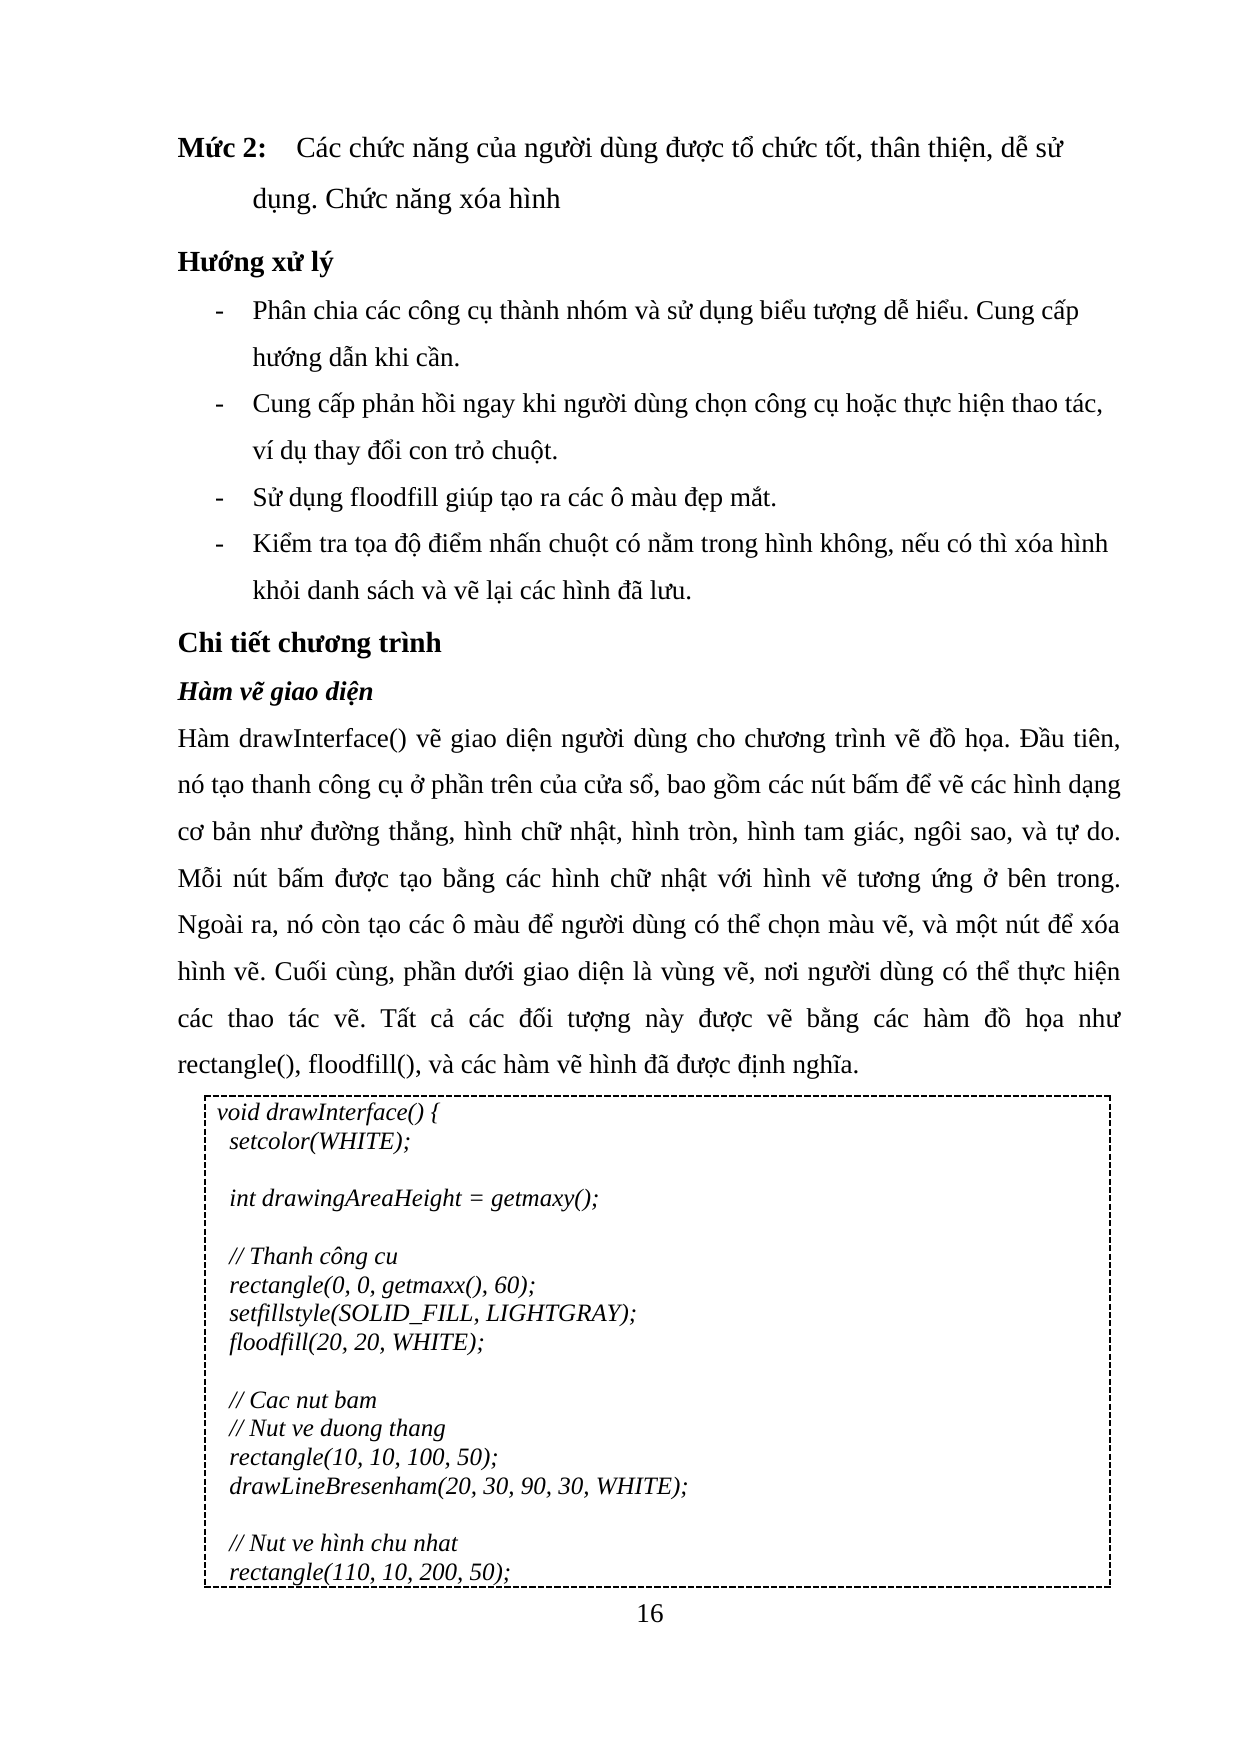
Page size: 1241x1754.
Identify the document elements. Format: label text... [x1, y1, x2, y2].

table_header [205, 1095, 1110, 1586]
list Hàm drawInterface() vẽ giao diện người dùng cho chương trình vẽ đồ họa. Đầu tiên, nó tạo thanh công cụ ở phần trên của cửa sổ, bao gồm các nút bấm để vẽ các hình dạng cơ bản như đường thẳng, hình chữ nhật, hình tròn, hình tam giác, ngôi sao, và tự do. Mỗi nút bấm được tạo bằng các hình chữ nhật với hình vẽ tương ứng ở bên trong. Ngoài ra, nó còn tạo các ô màu để người dùng có thể chọn màu vẽ, và một nút để xóa hình vẽ. Cuối cùng, phần dưới giao diện là vùng vẽ, nơi người dùng có thể thực hiện các thao tác vẽ. Tất cả các đối tượng này được vẽ bằng các hàm đồ họa như rectangle(), floodfill(), và các hàm vẽ hình đã được định nghĩa. [177, 722, 1122, 1080]
list Phân chia các công cụ thành nhóm và sử dụng biểu tượng dễ hiểu. Cung cấp hướng dẫn khi cần. [215, 294, 1122, 372]
subtitle Chi tiết chương trình [177, 625, 1122, 658]
subtitle Hướng xử lý [177, 244, 1122, 277]
list Kiểm tra tọa độ điểm nhấn chuột có nằm trong hình không, nếu có thì xóa hình khỏi danh sách và vẽ lại các hình đã lưu. [215, 527, 1122, 605]
subtitle Mức 2: Các chức năng của người dùng được tổ chức tốt, thân thiện, dễ sử dụng. Chức năng xóa hình [177, 131, 1122, 214]
list Cung cấp phản hồi ngay khi người dùng chọn công cụ hoặc thực hiện thao tác, ví dụ thay đổi con trỏ chuột. [215, 387, 1122, 465]
list Hàm vẽ giao diện [177, 675, 1122, 706]
list Sử dụng floodfill giúp tạo ra các ô màu đẹp mắt. [215, 481, 1122, 512]
